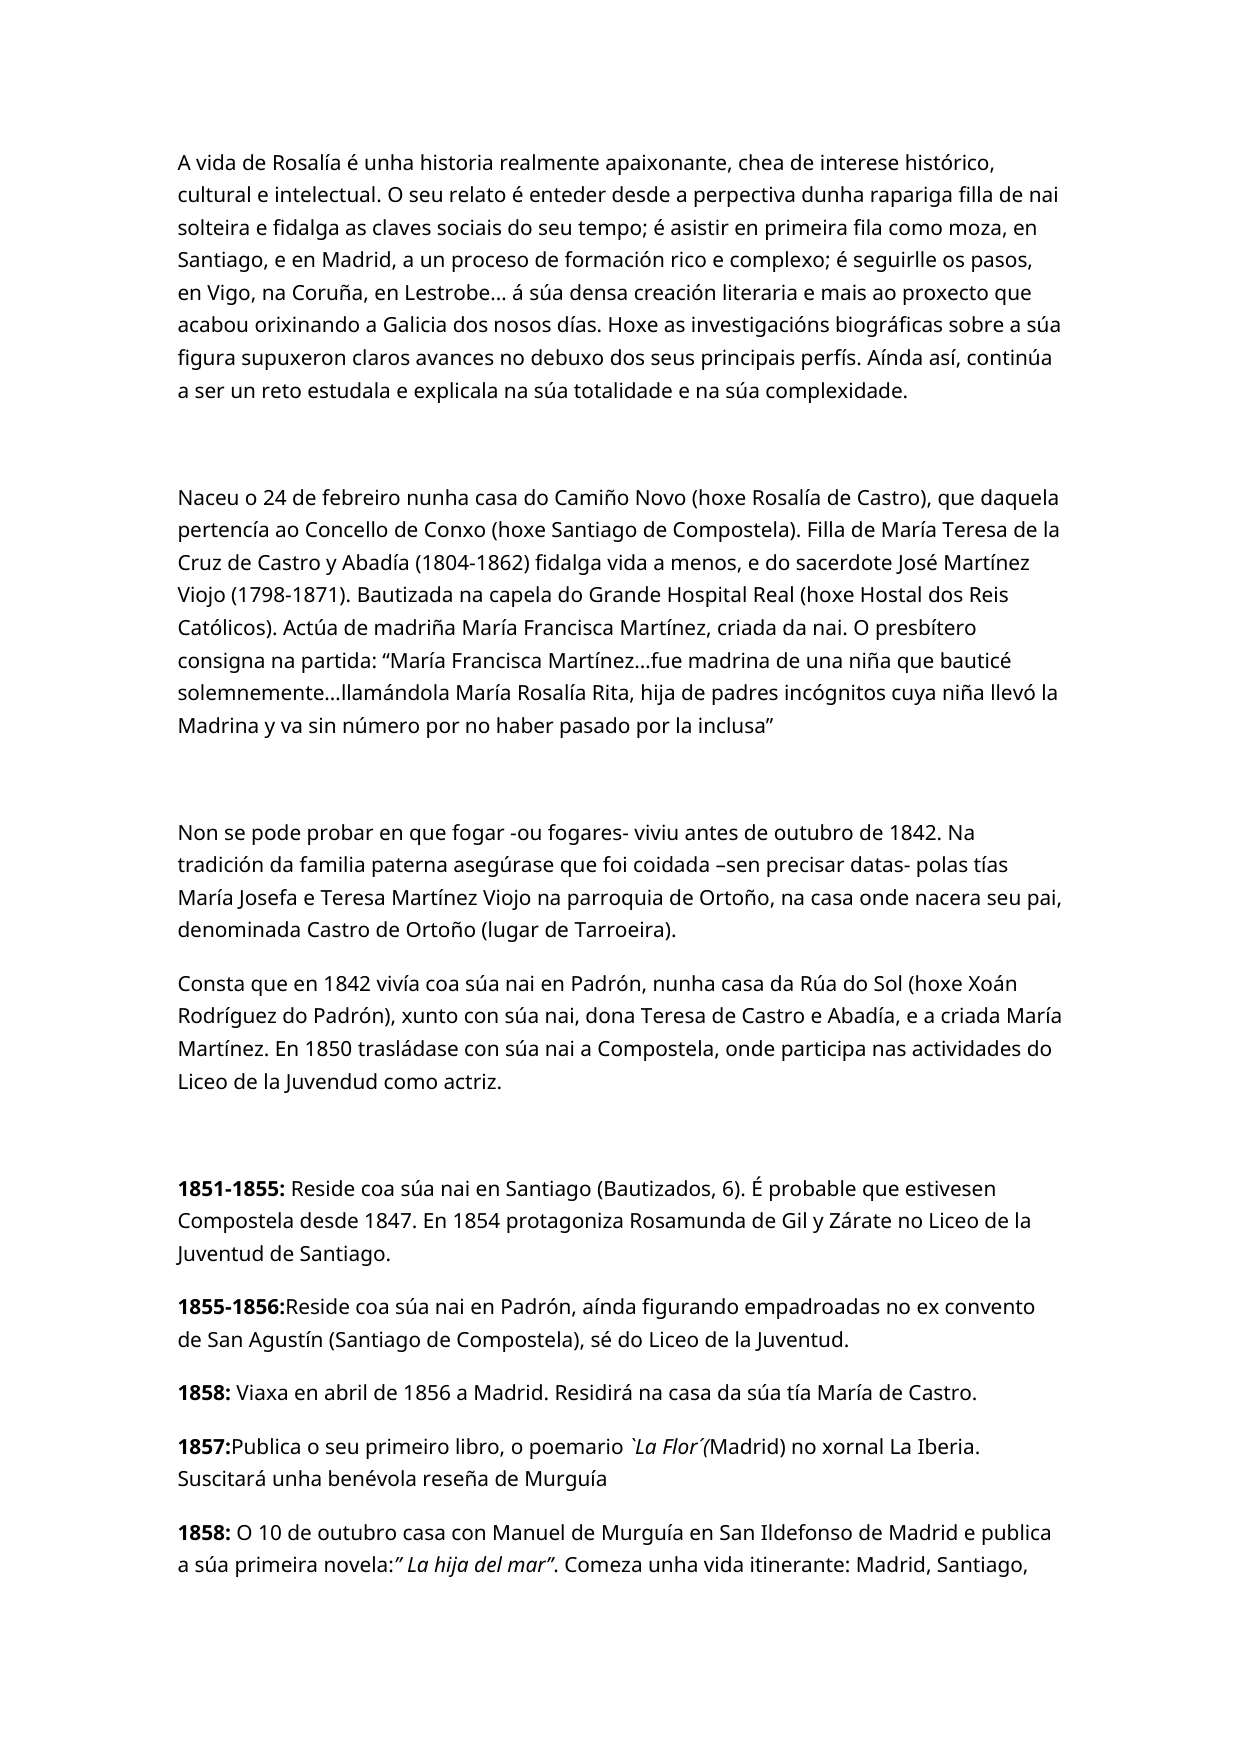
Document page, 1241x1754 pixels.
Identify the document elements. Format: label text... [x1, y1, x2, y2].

text 1855-1856:Reside coa súa nai en Padrón, aínda figurando empadroadas no ex convento de San Agustín (Santiago de Compostela), sé do Liceo de la Juventud. [177, 1292, 1063, 1353]
text 1857:Publica o seu primeiro libro, o poemario `La Flor´(Madrid) no xornal La Iberia. Suscitará unha benévola reseña de Murguía [177, 1432, 1063, 1493]
text A vida de Rosalía é unha historia realmente apaixonante, chea de interese histórico, cultural e intelectual. O seu relato é enteder desde a perpectiva dunha rapariga filla de nai solteira e fidalga as claves sociais do seu tempo; é asistir en primeira fila como moza, en Santiago, e en Madrid, a un proceso de formación rico e complexo; é seguirlle os pasos, en Vigo, na Coruña, en Lestrobe… á súa densa creación literaria e mais ao proxecto que acabou orixinando a Galicia dos nosos días. Hoxe as investigacións biográficas sobre a súa figura supuxeron claros avances no debuxo dos seus principais perfís. Aínda así, continúa a ser un reto estudala e explicala na súa totalidade e na súa complexidade. [177, 148, 1063, 404]
text Naceu o 24 de febreiro nunha casa do Camiño Novo (hoxe Rosalía de Castro), que daquela pertencía ao Concello de Conxo (hoxe Santiago de Compostela). Filla de María Teresa de la Cruz de Castro y Abadía (1804-1862) fidalga vida a menos, e do sacerdote José Martínez Viojo (1798-1871). Bautizada na capela do Grande Hospital Real (hoxe Hostal dos Reis Católicos). Actúa de madriña María Francisca Martínez, criada da nai. O presbítero consigna na partida: “María Francisca Martínez…fue madrina de una niña que bauticé solemnemente…llamándola María Rosalía Rita, hija de padres incógnitos cuya niña llevó la Madrina y va sin número por no haber pasado por la inclusa” [177, 483, 1063, 739]
text 1858: Viaxa en abril de 1856 a Madrid. Residirá na casa da súa tía María de Castro. [177, 1378, 1063, 1407]
text Non se pode probar en que fogar -ou fogares- viviu antes de outubro de 1842. Na tradición da familia paterna asegúrase que foi coidada –sen precisar datas- polas tías María Josefa e Teresa Martínez Viojo na parroquia de Ortoño, na casa onde nacera seu pai, denominada Castro de Ortoño (lugar de Tarroeira). [177, 818, 1063, 944]
text Consta que en 1842 vivía coa súa nai en Padrón, nunha casa da Rúa do Sol (hoxe Xoán Rodríguez do Padrón), xunto con súa nai, dona Teresa de Castro e Abadía, e a criada María Martínez. En 1850 trasládase con súa nai a Compostela, onde participa nas actividades do Liceo de la Juvendud como actriz. [177, 969, 1063, 1095]
text 1851-1855: Reside coa súa nai en Santiago (Bautizados, 6). É probable que estivesen Compostela desde 1847. En 1854 protagoniza Rosamunda de Gil y Zárate no Liceo de la Juventud de Santiago. [177, 1174, 1063, 1267]
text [177, 1518, 1063, 1579]
